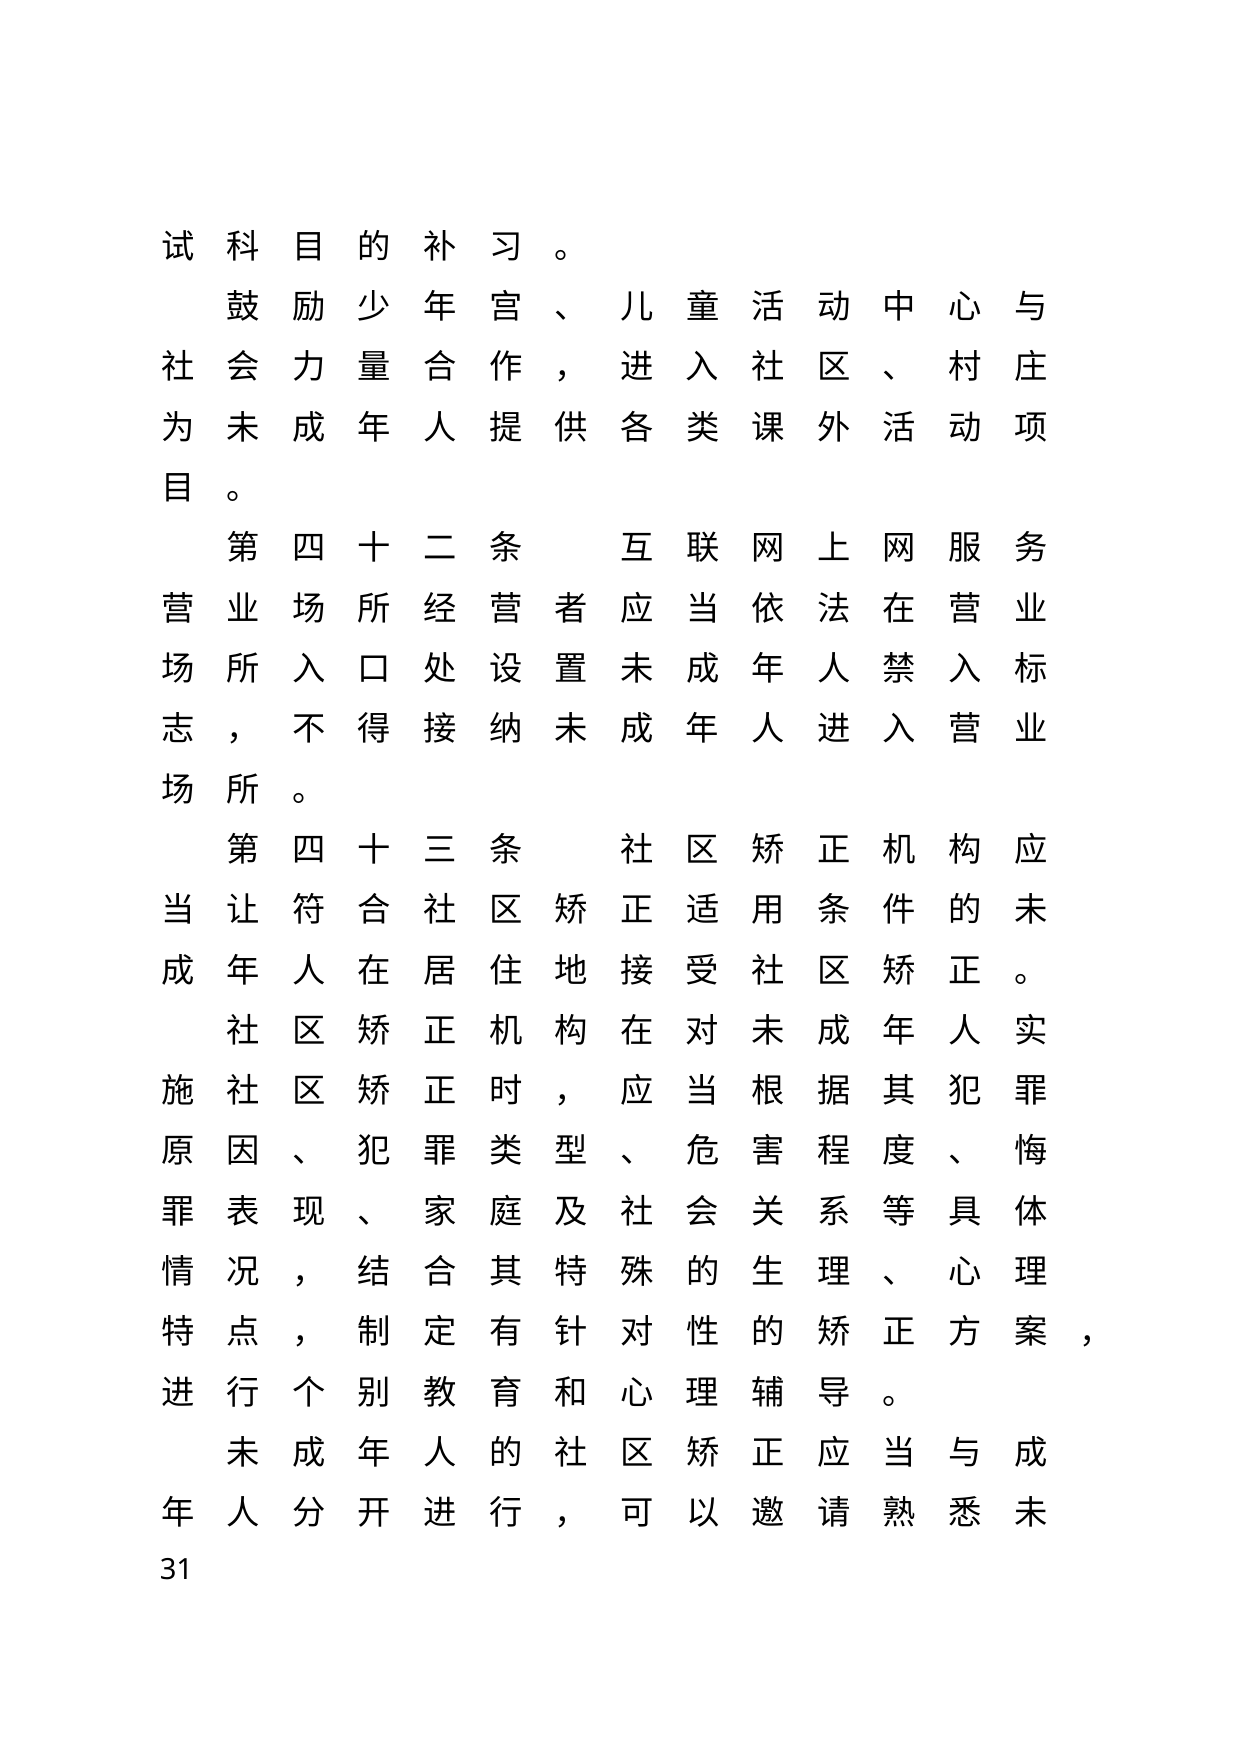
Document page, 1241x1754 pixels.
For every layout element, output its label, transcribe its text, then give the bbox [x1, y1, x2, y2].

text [161, 1420, 1079, 1540]
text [161, 213, 1079, 274]
text 社区矫正机构在对未成年人实施社区矫正时，应当根据其犯罪原因、犯罪类型、危害程度、悔罪表现、家庭及社会关系等具体情况，结合其特殊的生理、心理特点，制定有针对性的矫正方案，进行个别教育和心理辅导。 [161, 998, 1079, 1420]
text 第四十二条 互联网上网服务营业场所经营者应当依法在营业场所入口处设置未成年人禁入标志，不得接纳未成年人进入营业场所。 [161, 515, 1079, 817]
text 第四十三条 社区矫正机构应当让符合社区矫正适用条件的未成年人在居住地接受社区矫正。 [161, 817, 1079, 998]
text 鼓励少年宫、儿童活动中心与社会力量合作，进入社区、村庄为未成年人提供各类课外活动项目。 [161, 274, 1079, 515]
